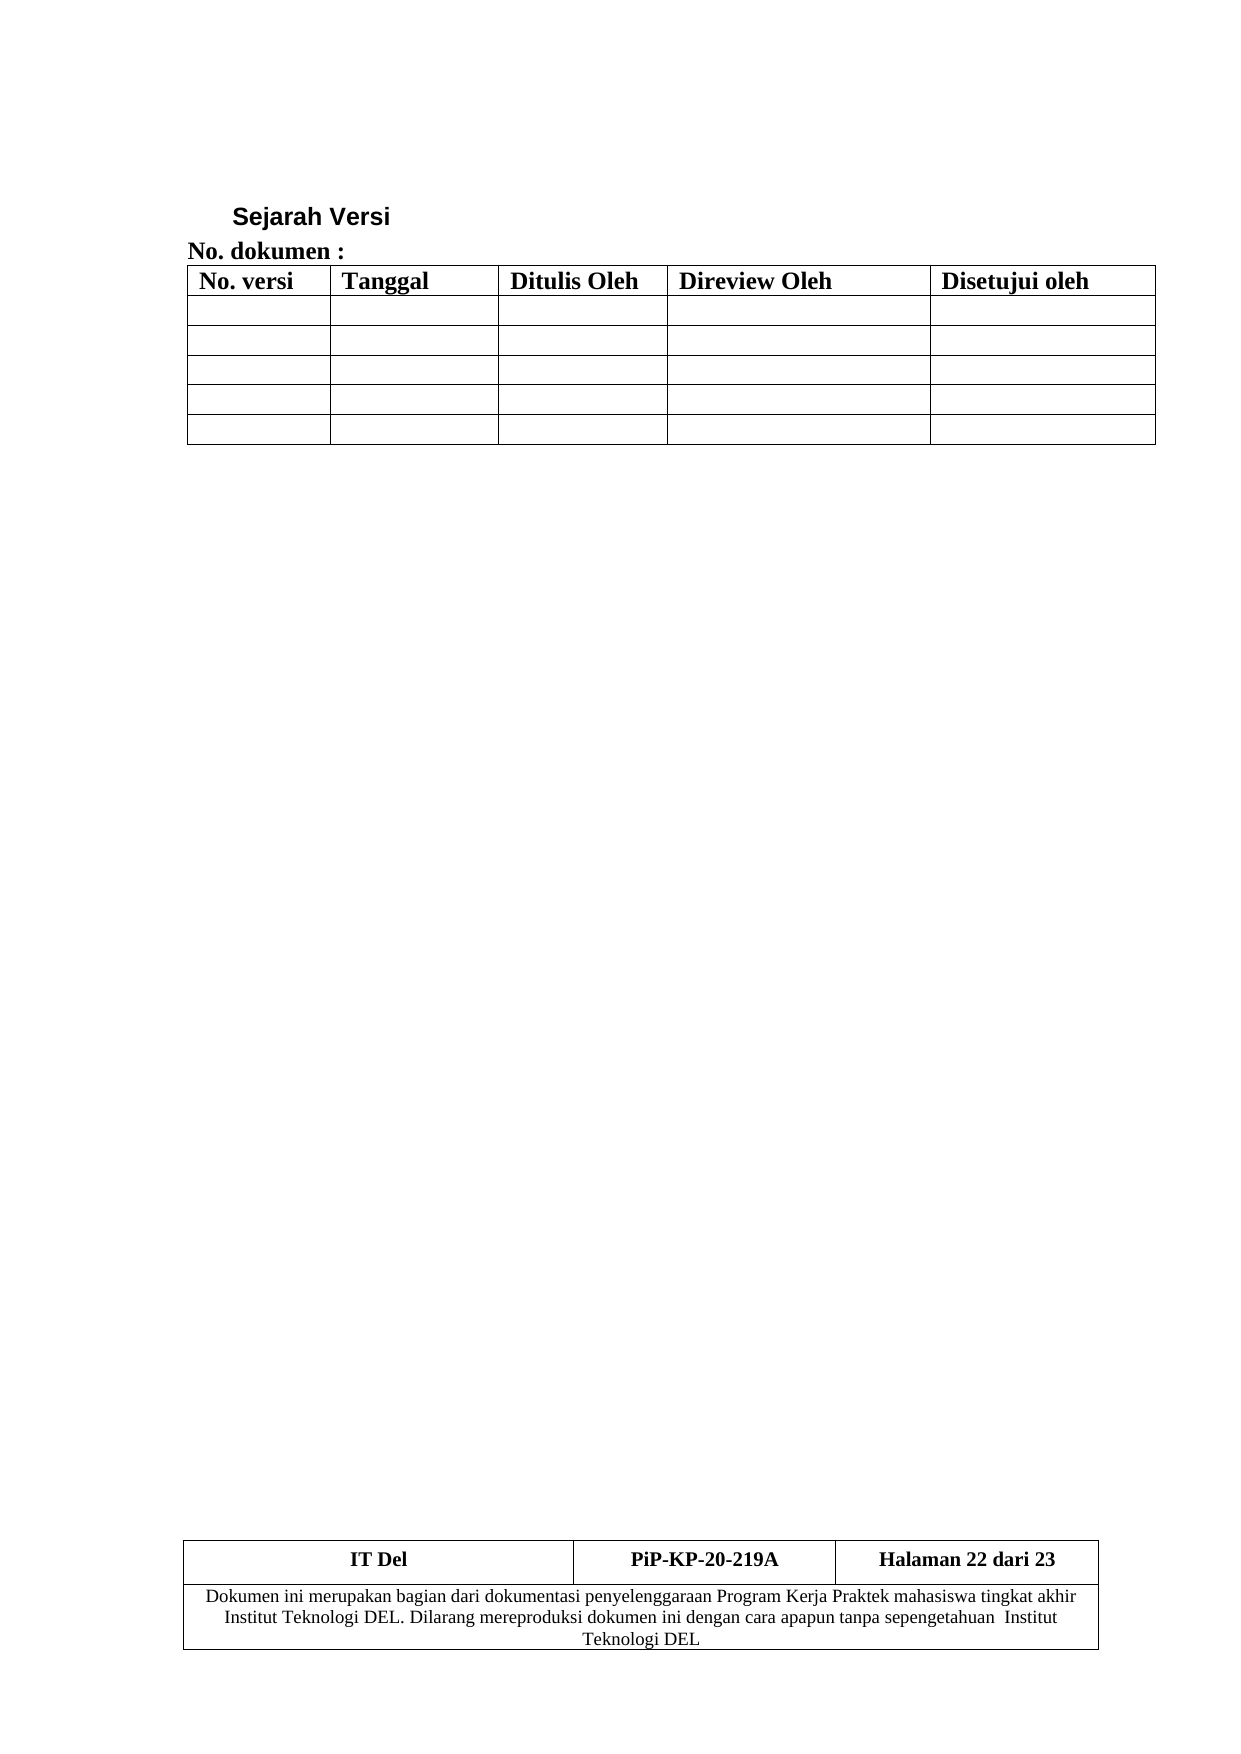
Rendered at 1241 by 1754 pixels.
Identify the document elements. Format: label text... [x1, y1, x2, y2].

table_cell [499, 296, 667, 325]
table_cell [931, 326, 1155, 354]
table_cell [668, 356, 930, 384]
table_cell [931, 356, 1155, 384]
table_header Disetujui oleh [931, 266, 1155, 295]
table_header Direview Oleh [668, 266, 930, 295]
table_cell [188, 415, 330, 444]
table_cell [331, 356, 498, 384]
table_cell [188, 296, 330, 325]
table_cell [499, 326, 667, 354]
table_cell [931, 385, 1155, 414]
table_cell [331, 385, 498, 414]
table_cell [188, 356, 330, 384]
text No. dokumen : [187, 236, 1092, 265]
table_cell [668, 415, 930, 444]
table_cell [668, 326, 930, 354]
table_cell [931, 296, 1155, 325]
table_cell [188, 385, 330, 414]
table_cell [931, 415, 1155, 444]
table_cell [499, 415, 667, 444]
table_cell [331, 296, 498, 325]
table_cell [668, 296, 930, 325]
table_cell [331, 326, 498, 354]
table_header Tanggal [331, 266, 498, 295]
table_cell [499, 356, 667, 384]
table_cell [668, 385, 930, 414]
table_cell [499, 385, 667, 414]
table_header No. versi [188, 266, 330, 295]
subtitle Sejarah Versi [187, 173, 1092, 230]
table_cell [188, 326, 330, 354]
table_cell [331, 415, 498, 444]
table_header Ditulis Oleh [499, 266, 667, 295]
